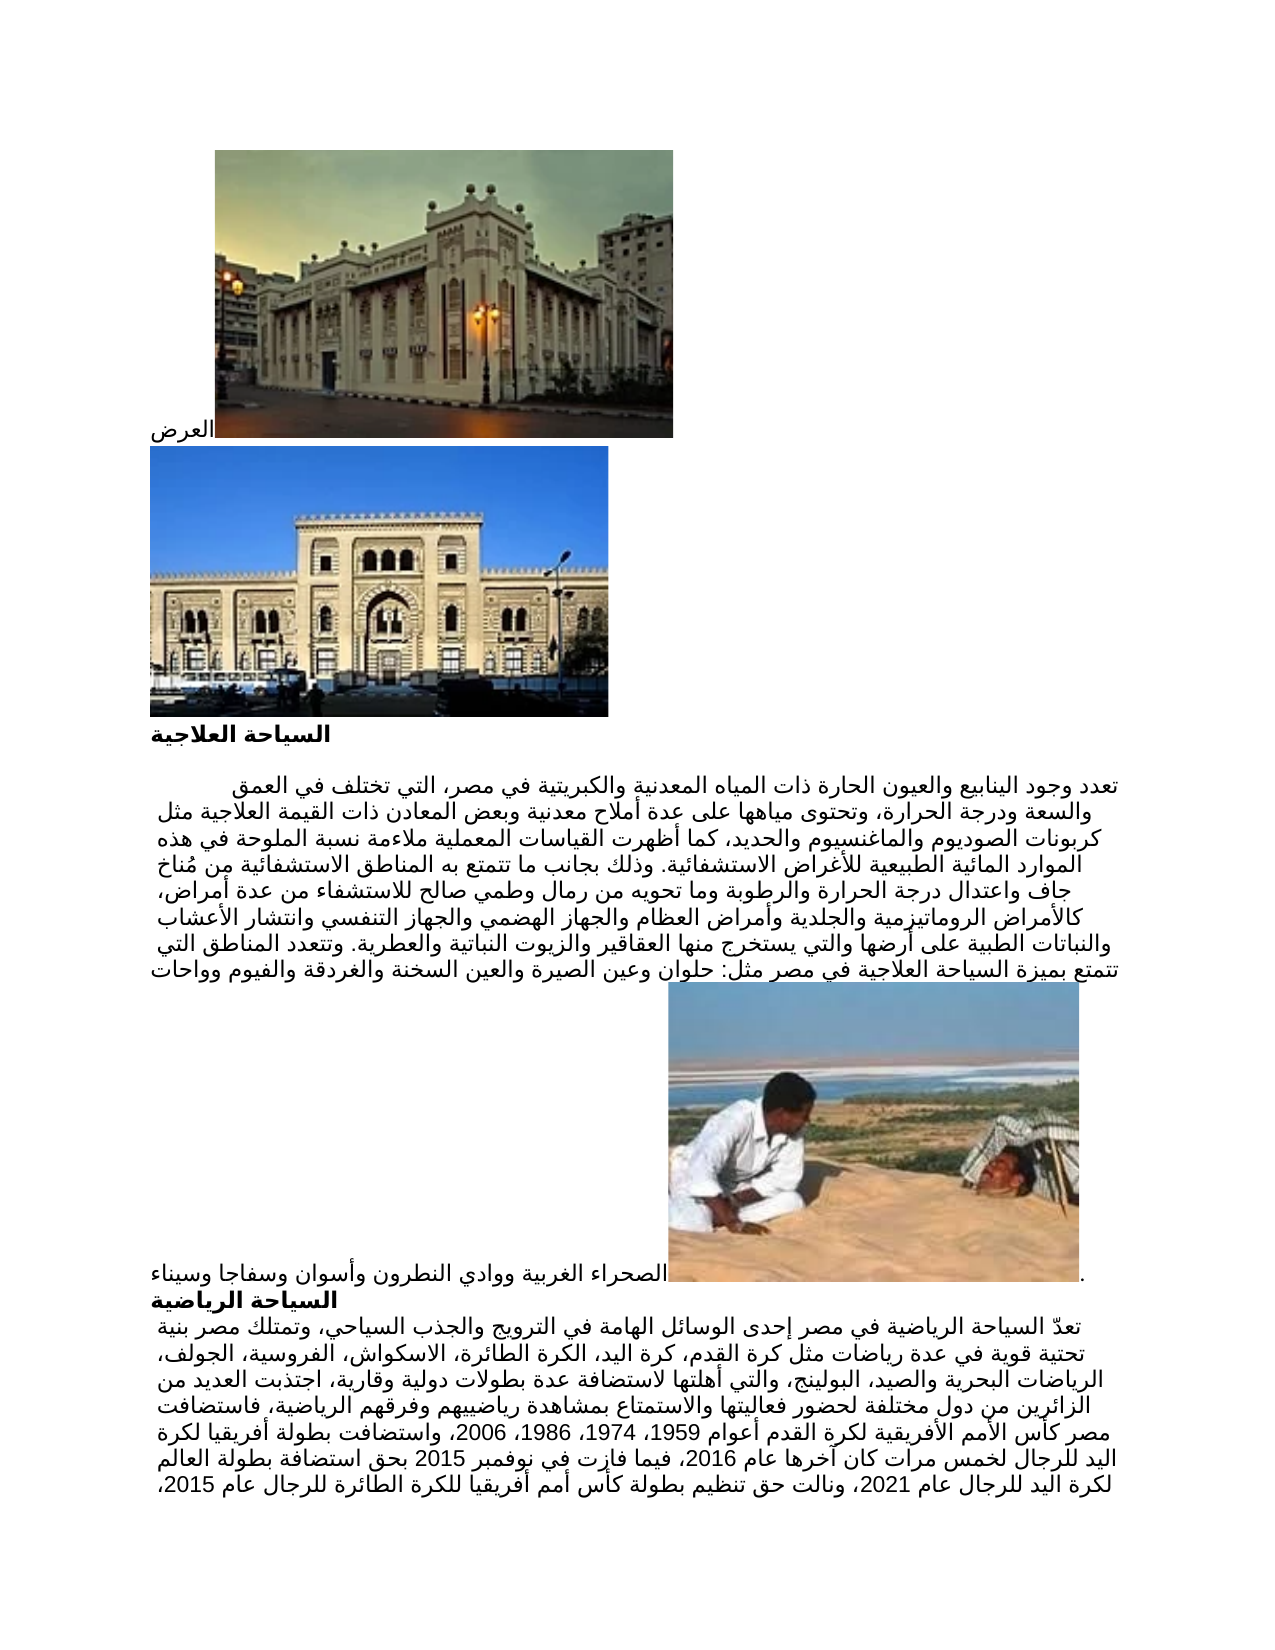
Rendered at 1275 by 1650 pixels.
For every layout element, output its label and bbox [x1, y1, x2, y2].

picture [214, 150, 674, 438]
text [150, 150, 1125, 747]
picture [150, 446, 609, 717]
picture [668, 982, 1080, 1282]
text [150, 772, 1125, 1498]
